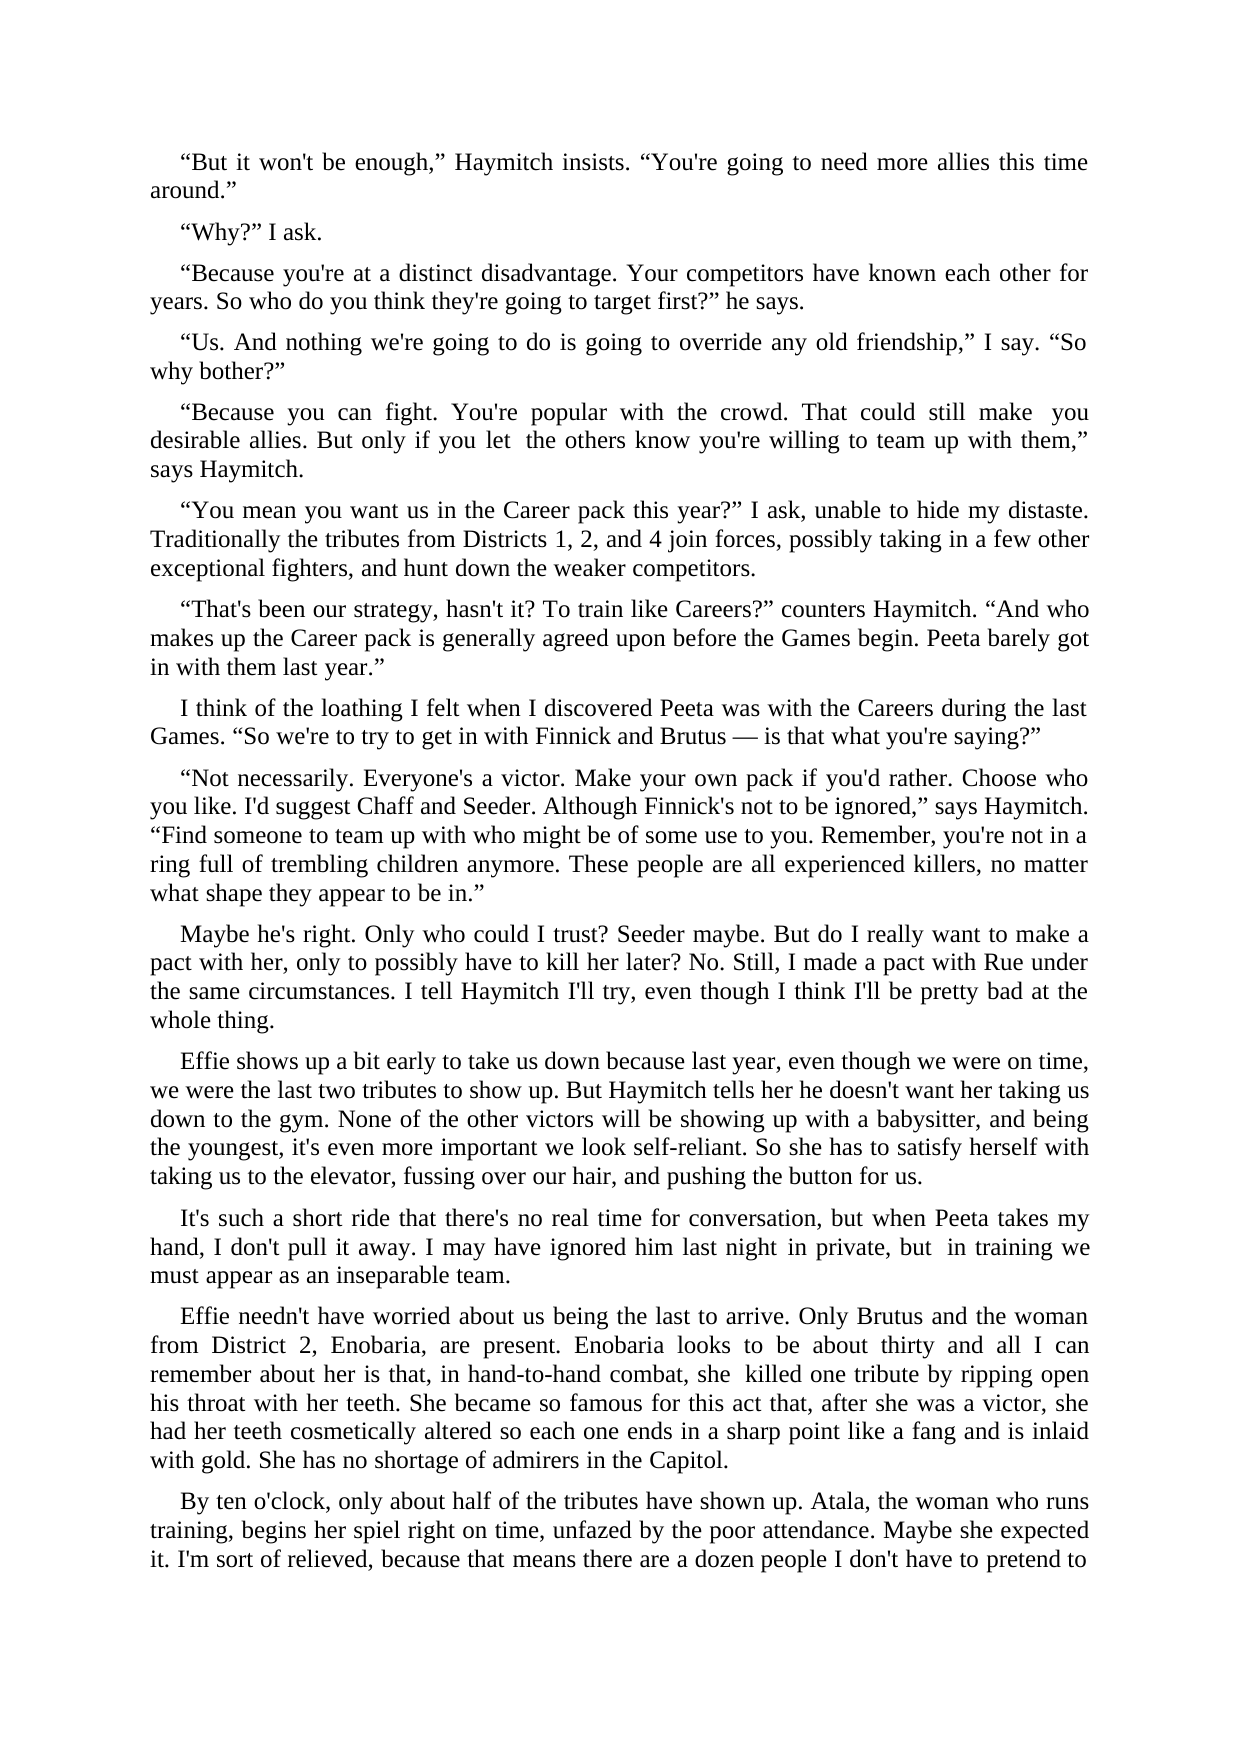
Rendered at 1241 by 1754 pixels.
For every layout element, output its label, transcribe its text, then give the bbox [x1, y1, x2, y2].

text “Because you're at a distinct disadvantage. Your competitors have known each other for years. So who do you think they're going to target first?” he says. [150, 258, 1089, 315]
text “But it won't be enough,” Haymitch insists. “You're going to need more allies this time around.” [150, 147, 1089, 204]
text Effie shows up a bit early to take us down because last year, even though we were on time, we were the last two tributes to show up. But Haymitch tells her he doesn't want her taking us down to the gym. None of the other victors will be showing up with a babysitter, and being the youngest, it's even more important we look self-reliant. So she has to satisfy herself with taking us to the elevator, fussing over our hair, and pushing the button for us. [150, 1046, 1090, 1190]
text It's such a short ride that there's no real time for conversation, but when Peeta takes my hand, I don't pull it away. I may have ignored him last night in private, but in training we must appear as an inseparable team. [150, 1203, 1091, 1289]
text “Because you can fight. You're popular with the crowd. That could still make you desirable allies. But only if you let the others know you're willing to team up with them,” says Haymitch. [150, 397, 1089, 483]
text By ten o'clock, only about half of the tributes have shown up. Atala, the woman who runs training, begins her spiel right on time, unfazed by the poor attendance. Maybe she expected it. I'm sort of relieved, because that means there are a dozen people I don't have to pretend to [150, 1486, 1090, 1573]
text “Us. And nothing we're going to do is going to override any old friendship,” I say. “So why bother?” [150, 327, 1089, 385]
text “You mean you want us in the Career pack this year?” I ask, unable to hide my distaste. Traditionally the tributes from Districts 1, 2, and 4 join forces, possibly taking in a few other exceptional fighters, and hunt down the weaker competitors. [150, 496, 1091, 582]
text “That's been our strategy, hasn't it? To train like Careers?” counters Haymitch. “And who makes up the Career pack is generally agreed upon before the Games begin. Peeta barely got in with them last year.” [150, 594, 1091, 680]
text “Why?” I ask. [180, 217, 1103, 245]
text Effie needn't have worried about us being the last to arrive. Only Brutus and the woman from District 2, Enobaria, are present. Enobaria looks to be about thirty and all I can remember about her is that, in hand-to-hand combat, she killed one tribute by ripping open his throat with her teeth. She became so famous for this act that, after she was a victor, she had her teeth cosmetically altered so each one ends in a sharp point like a fang and is inlaid with gold. She has no shortage of admirers in the Capitol. [150, 1301, 1090, 1474]
text Maybe he's right. Only who could I trust? Seeder maybe. But do I really want to make a pact with her, only to possibly have to kill her later? No. Still, I made a pact with Rue under the same circumstances. I tell Haymitch I'll try, even though I think I'll be pretty bad at the whole thing. [150, 919, 1090, 1034]
text I think of the loathing I felt when I discovered Peeta was with the Careers during the last Games. “So we're to try to get in with Finnick and Brutus — is that what you're saying?” [150, 693, 1089, 750]
text “Not necessarily. Everyone's a victor. Make your own pack if you'd rather. Choose who you like. I'd suggest Chaff and Seeder. Although Finnick's not to be ignored,” says Haymitch. “Find someone to team up with who might be of some use to you. Remember, you're not in a ring full of trembling children anymore. These people are all experienced killers, no matter what shape they appear to be in.” [150, 763, 1090, 906]
